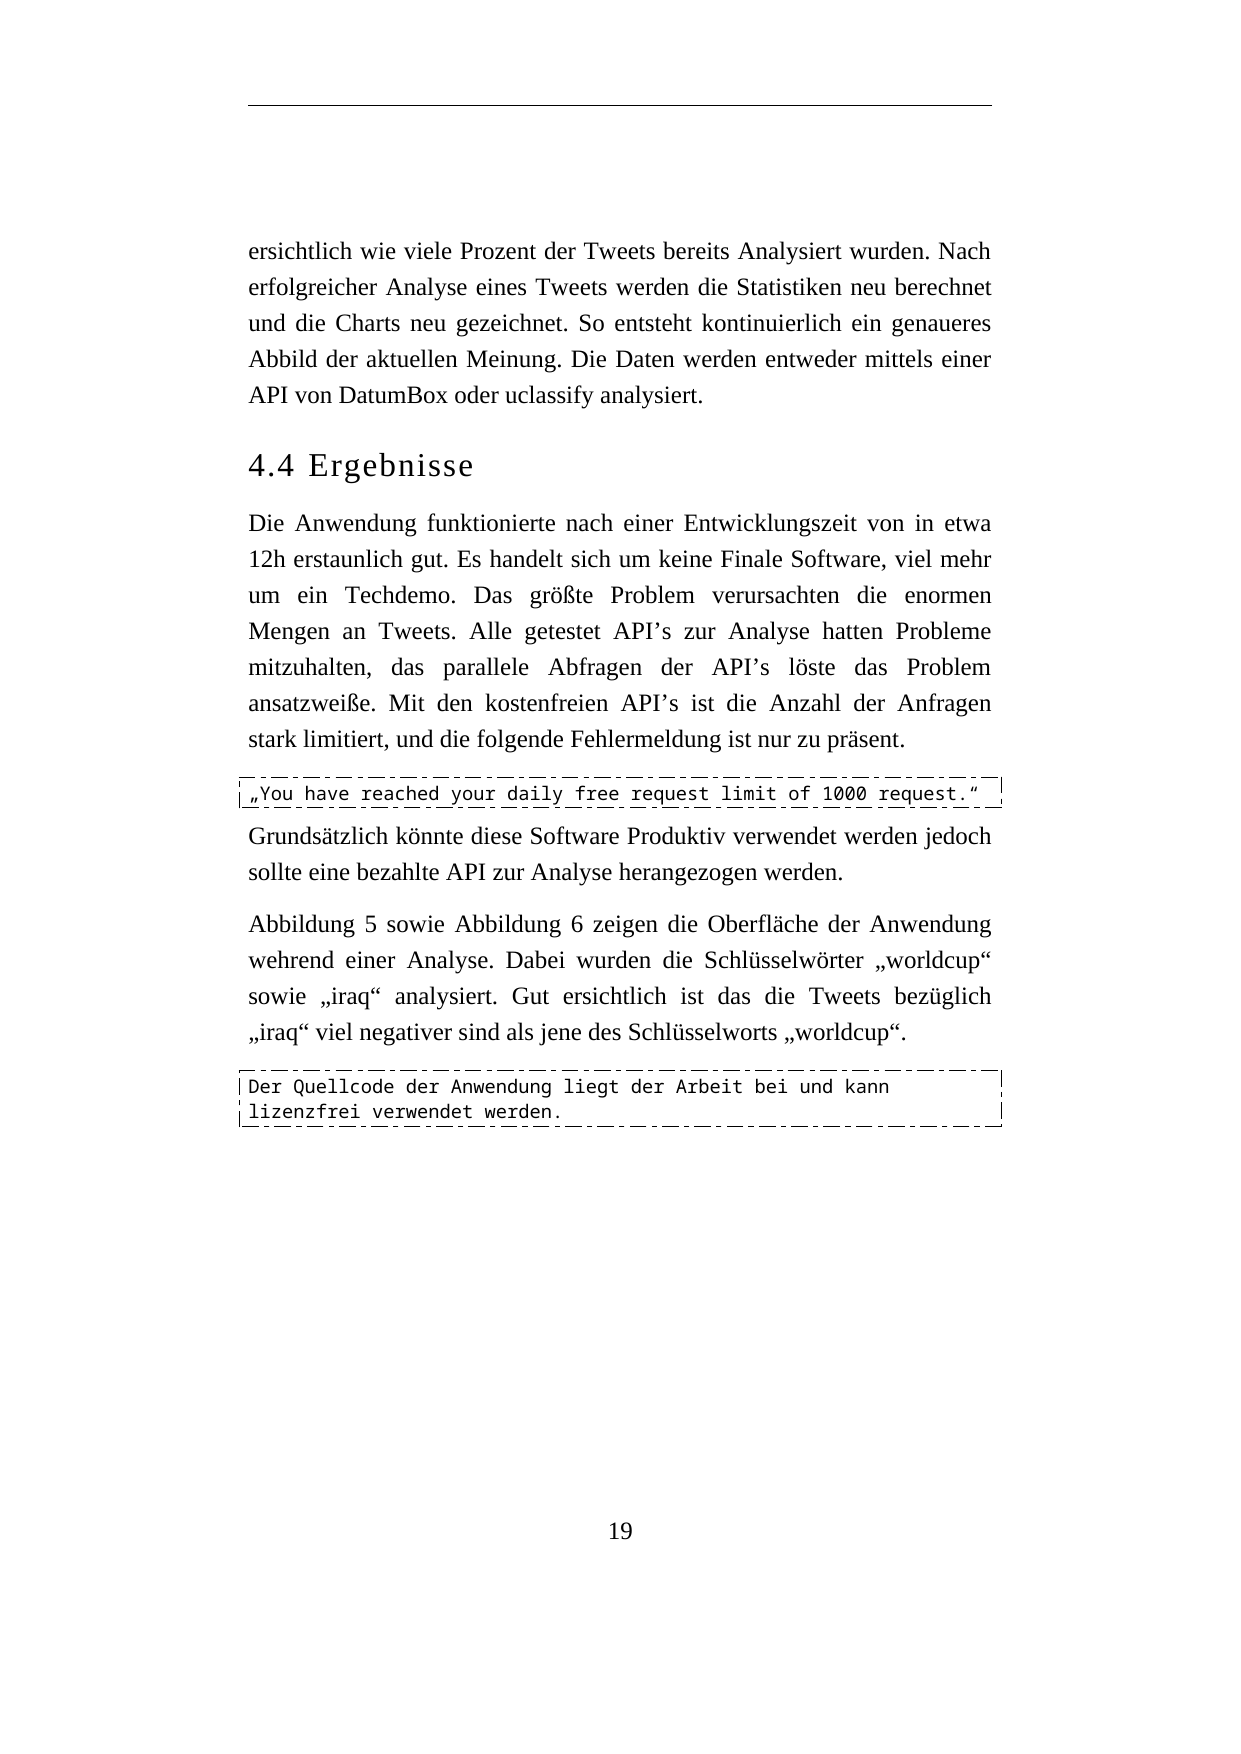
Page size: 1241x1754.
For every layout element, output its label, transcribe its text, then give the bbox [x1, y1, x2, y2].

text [248, 236, 992, 409]
text Abbildung 5 sowie Abbildung 6 zeigen die Oberfläche der Anwendung wehrend einer Analyse. Dabei wurden die Schlüsselwörter „worldcup“ sowie „iraq“ analysiert. Gut ersichtlich ist das die Tweets bezüglich „iraq“ viel negativer sind als jene des Schlüsselworts „worldcup“. [248, 909, 992, 1046]
text Der Quellcode der Anwendung liegt der Arbeit bei und kann lizenzfrei verwendet werden. [239, 1070, 1002, 1127]
text Die Anwendung funktionierte nach einer Entwicklungszeit von in etwa 12h erstaunlich gut. Es handelt sich um keine Finale Software, viel mehr um ein Techdemo. Das größte Problem verursachten die enormen Mengen an Tweets. Alle getestet API’s zur Analyse hatten Probleme mitzuhalten, das parallele Abfragen der API’s löste das Problem ansatzweiße. Mit den kostenfreien API’s ist die Anzahl der Anfragen stark limitiert, und die folgende Fehlermeldung ist nur zu präsent. [248, 508, 992, 753]
subtitle Ergebnisse [248, 445, 992, 483]
text „You have reached your daily free request limit of 1000 request.“ [239, 777, 1002, 808]
text Grundsätzlich könnte diese Software Produktiv verwendet werden jedoch sollte eine bezahlte API zur Analyse herangezogen werden. [248, 821, 992, 886]
